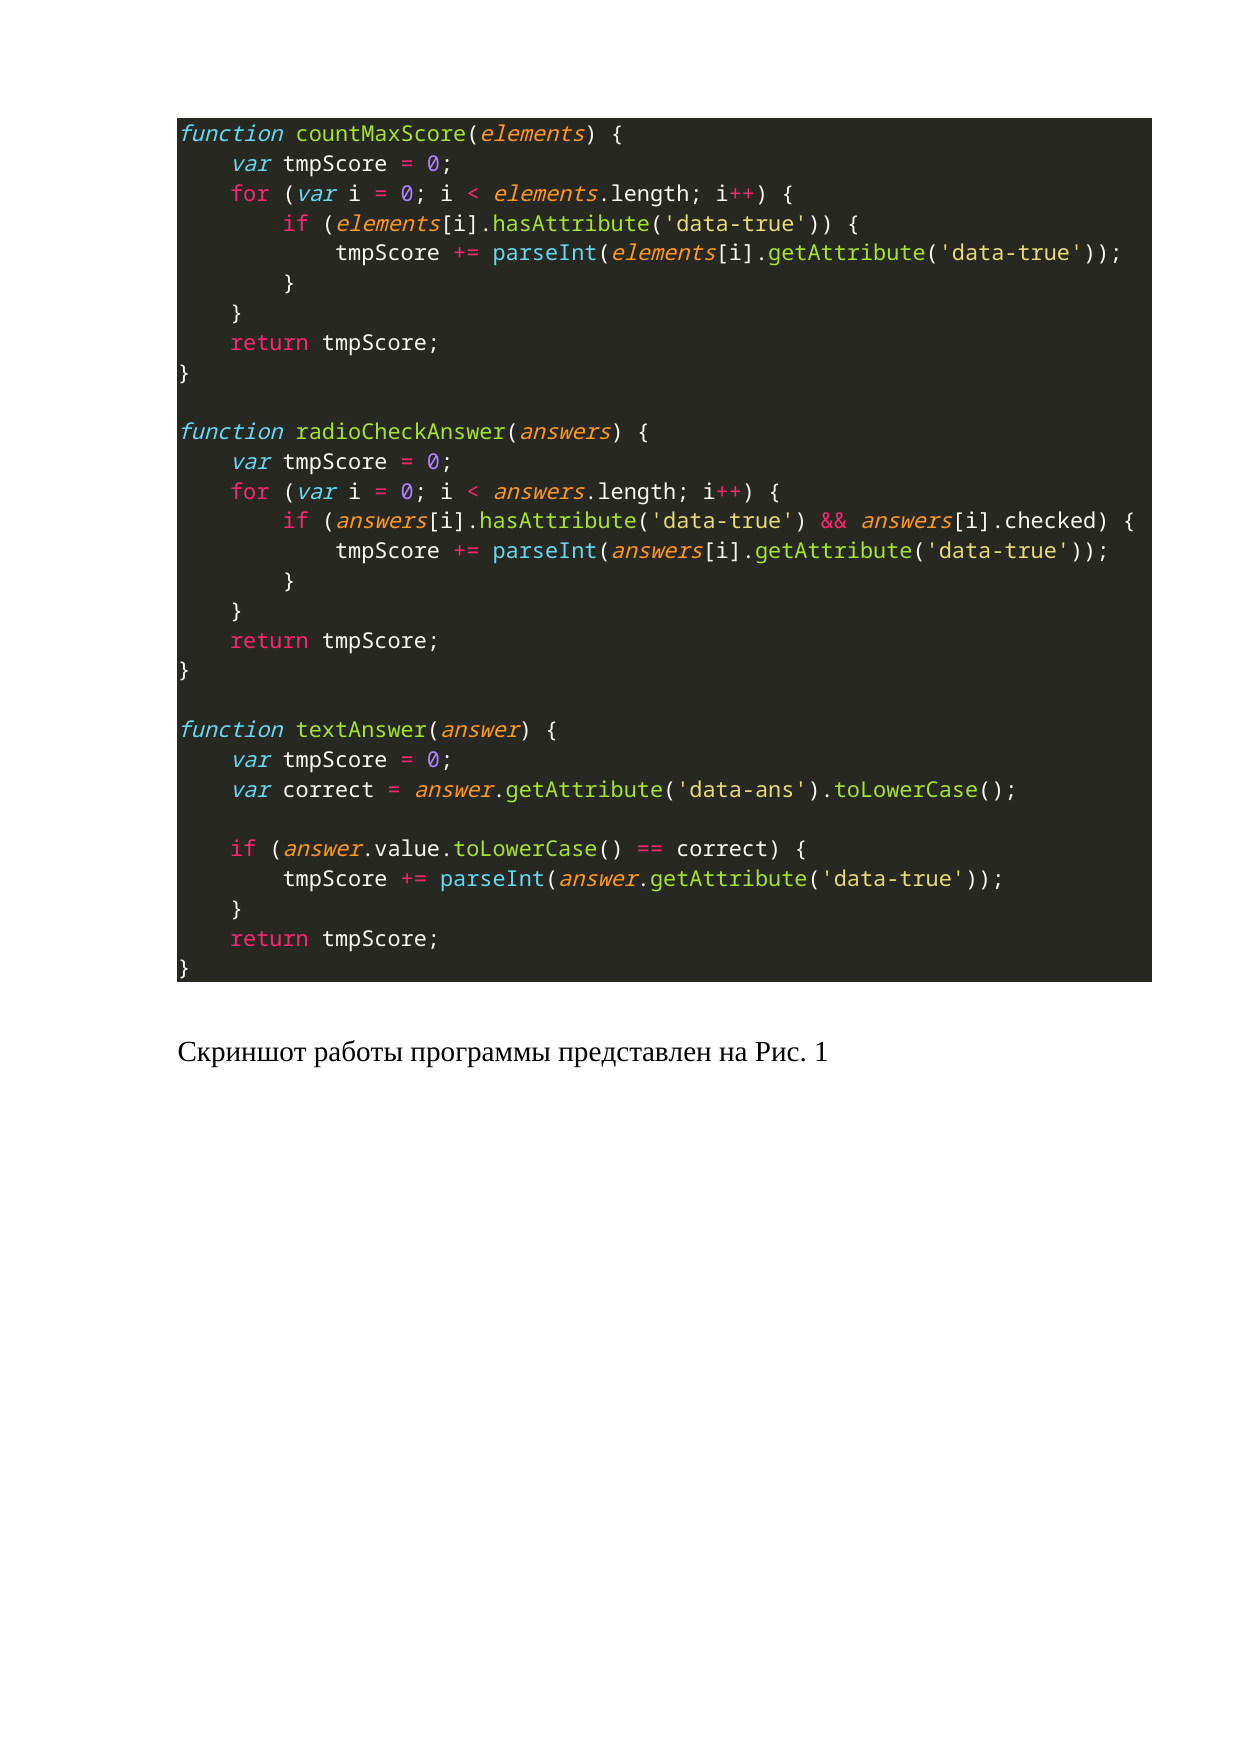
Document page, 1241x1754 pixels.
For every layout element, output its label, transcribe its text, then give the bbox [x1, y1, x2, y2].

text function textAnswer(answer) { [177, 714, 1152, 744]
text tmpScore += parseInt(answers[i].getAttribute('data-true')); [177, 535, 1152, 565]
text return tmpScore; [177, 922, 1152, 952]
text } [177, 893, 1152, 922]
text } [177, 267, 1152, 297]
text for (var i = 0; i < answers.length; i++) { [177, 476, 1152, 505]
text var tmpScore = 0; [177, 446, 1152, 476]
text } [177, 356, 1152, 386]
text } [177, 565, 1152, 595]
text } [177, 952, 1152, 982]
text var tmpScore = 0; [177, 148, 1152, 178]
text } [177, 595, 1152, 624]
text } [177, 654, 1152, 684]
text var tmpScore = 0; [177, 744, 1152, 773]
text } [177, 297, 1152, 327]
text return tmpScore; [177, 327, 1152, 356]
text if (answers[i].hasAttribute('data-true') && answers[i].checked) { [177, 505, 1152, 535]
text if (answer.value.toLowerCase() == correct) { [177, 833, 1152, 863]
text var correct = answer.getAttribute('data-ans').toLowerCase(); [177, 773, 1152, 803]
text for (var i = 0; i < elements.length; i++) { [177, 178, 1152, 207]
text tmpScore += parseInt(elements[i].getAttribute('data-true')); [177, 237, 1152, 267]
text return tmpScore; [177, 624, 1152, 654]
text tmpScore += parseInt(answer.getAttribute('data-true')); [177, 863, 1152, 893]
text function radioCheckAnswer(answers) { [177, 416, 1152, 446]
text if (elements[i].hasAttribute('data-true')) { [177, 207, 1152, 237]
text Скриншот работы программы представлен на Рис. 1 [177, 1034, 1152, 1067]
text function countMaxScore(elements) { [177, 118, 1152, 148]
